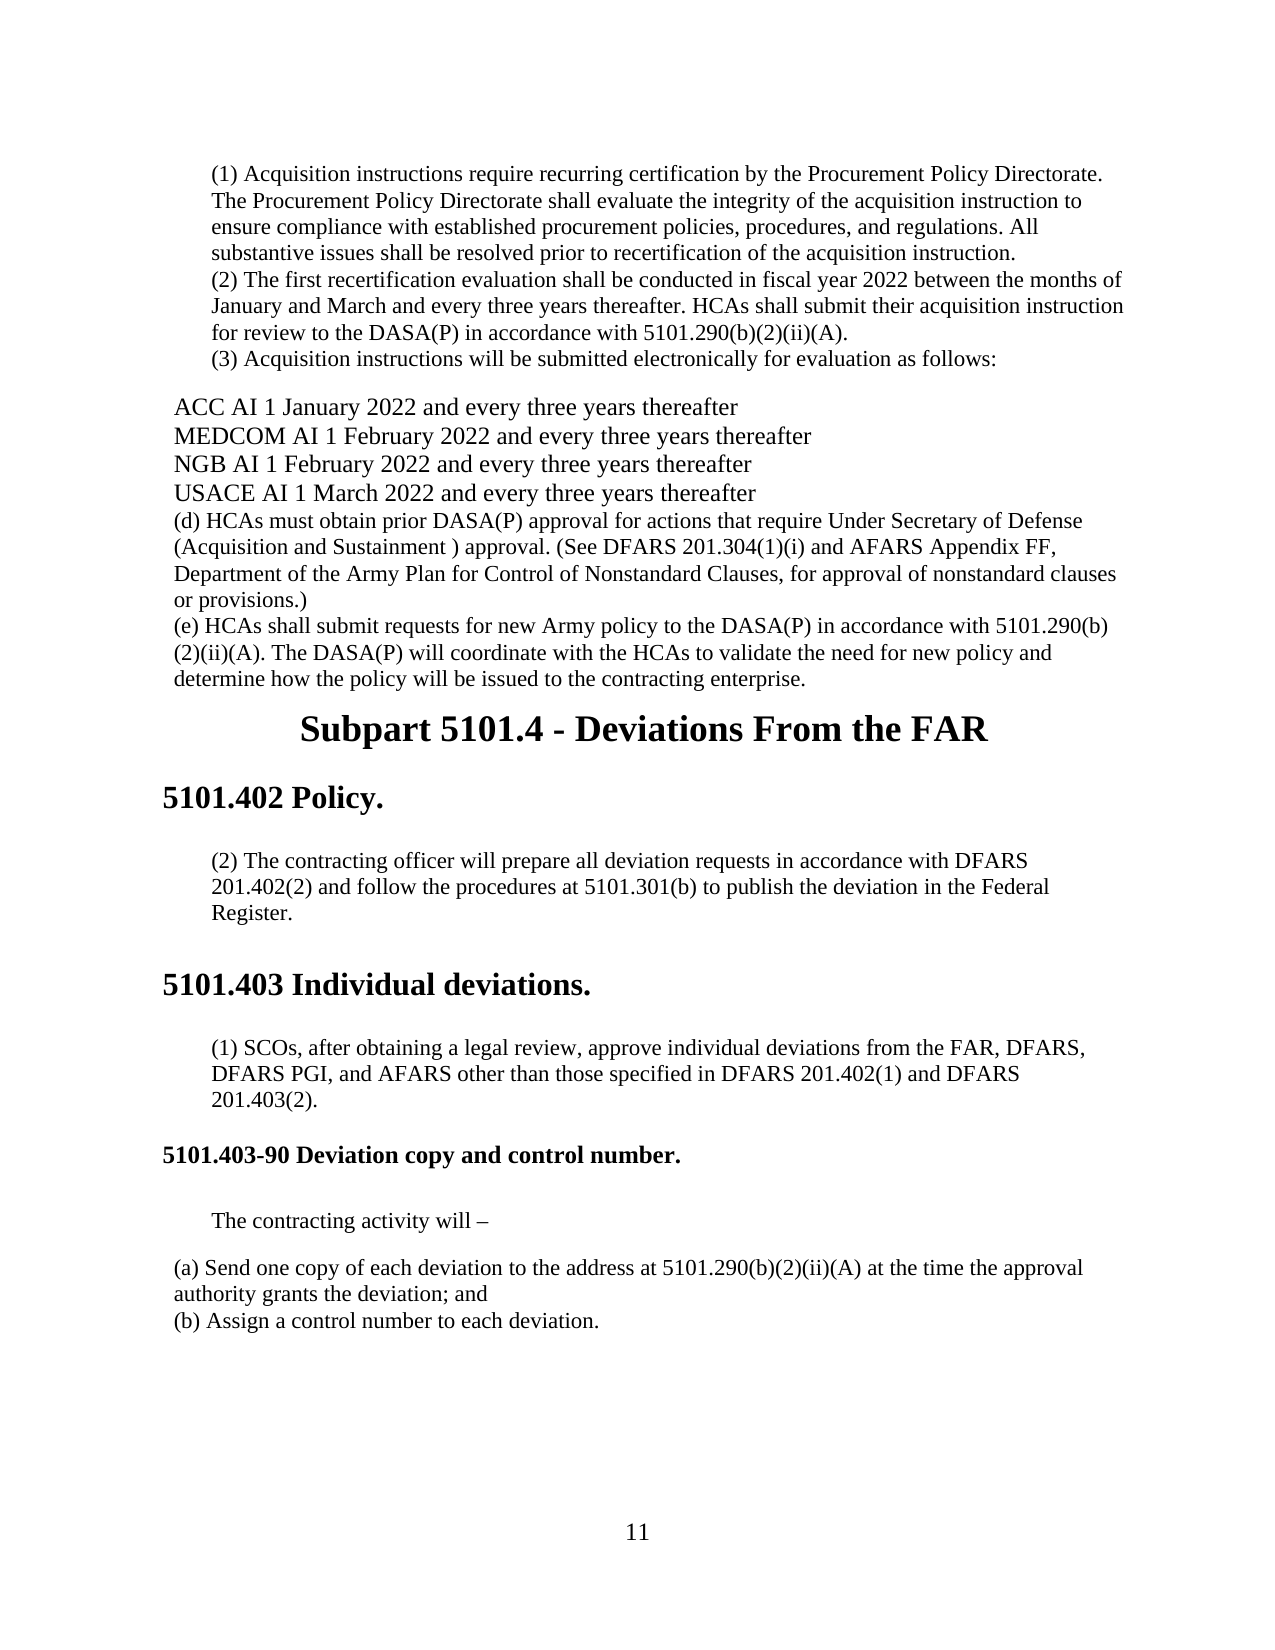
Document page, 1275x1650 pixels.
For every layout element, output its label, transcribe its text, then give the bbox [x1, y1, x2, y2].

text (1) Acquisition instructions require recurring certification by the Procurement Policy Directorate. The Procurement Policy Directorate shall evaluate the integrity of the acquisition instruction to ensure compliance with established procurement policies, procedures, and regulations. All substantive issues shall be resolved prior to recertification of the acquisition instruction. [201, 150, 1135, 266]
text MEDCOM AI 1 February 2022 and every three years thereafter [163, 421, 1135, 449]
text (a) Send one copy of each deviation to the address at 5101.290(b)(2)(ii)(A) at the time the approval authority grants the deviation; and [163, 1244, 1135, 1307]
text (e) HCAs shall submit requests for new Army policy to the DASA(P) in accordance with 5101.290(b)(2)(ii)(A). The DASA(P) will coordinate with the HCAs to validate the need for new policy and determine how the policy will be issued to the contracting enterprise. [163, 612, 1135, 702]
text (b) Assign a control number to each deviation. [163, 1307, 1135, 1343]
text (2) The contracting officer will prepare all deviation requests in accordance with DFARS 201.402(2) and follow the procedures at 5101.301(b) to publish the deviation in the Federal Register. [201, 836, 1135, 936]
subtitle 5101.403 Individual deviations. [162, 965, 1125, 1002]
text USACE AI 1 March 2022 and every three years thereafter [163, 478, 1135, 507]
text ACC AI 1 January 2022 and every three years thereafter [163, 382, 1135, 421]
subtitle 5101.402 Policy. [162, 778, 1125, 816]
text (d) HCAs must obtain prior DASA(P) approval for actions that require Under Secretary of Defense (Acquisition and Sustainment ) approval. (See DFARS 201.304(1)(i) and AFARS Appendix FF, Department of the Army Plan for Control of Nonstandard Clauses, for approval of nonstandard clauses or provisions.) [163, 507, 1135, 612]
subtitle Subpart 5101.4 - Deviations From the FAR [162, 706, 1125, 749]
text (2) The first recertification evaluation shall be conducted in fiscal year 2022 between the months of January and March and every three years thereafter. HCAs shall submit their acquisition instruction for review to the DASA(P) in accordance with 5101.290(b)(2)(ii)(A). [201, 266, 1135, 345]
text (1) SCOs, after obtaining a legal review, approve individual deviations from the FAR, DFARS, DFARS PGI, and AFARS other than those specified in DFARS 201.402(1) and DFARS 201.403(2). [201, 1023, 1135, 1123]
text The contracting activity will – [201, 1196, 1135, 1244]
text (3) Acquisition instructions will be submitted electronically for evaluation as follows: [201, 345, 1135, 382]
text NGB AI 1 February 2022 and every three years thereafter [163, 449, 1135, 478]
subtitle 5101.403-90 Deviation copy and control number. [162, 1140, 1125, 1168]
